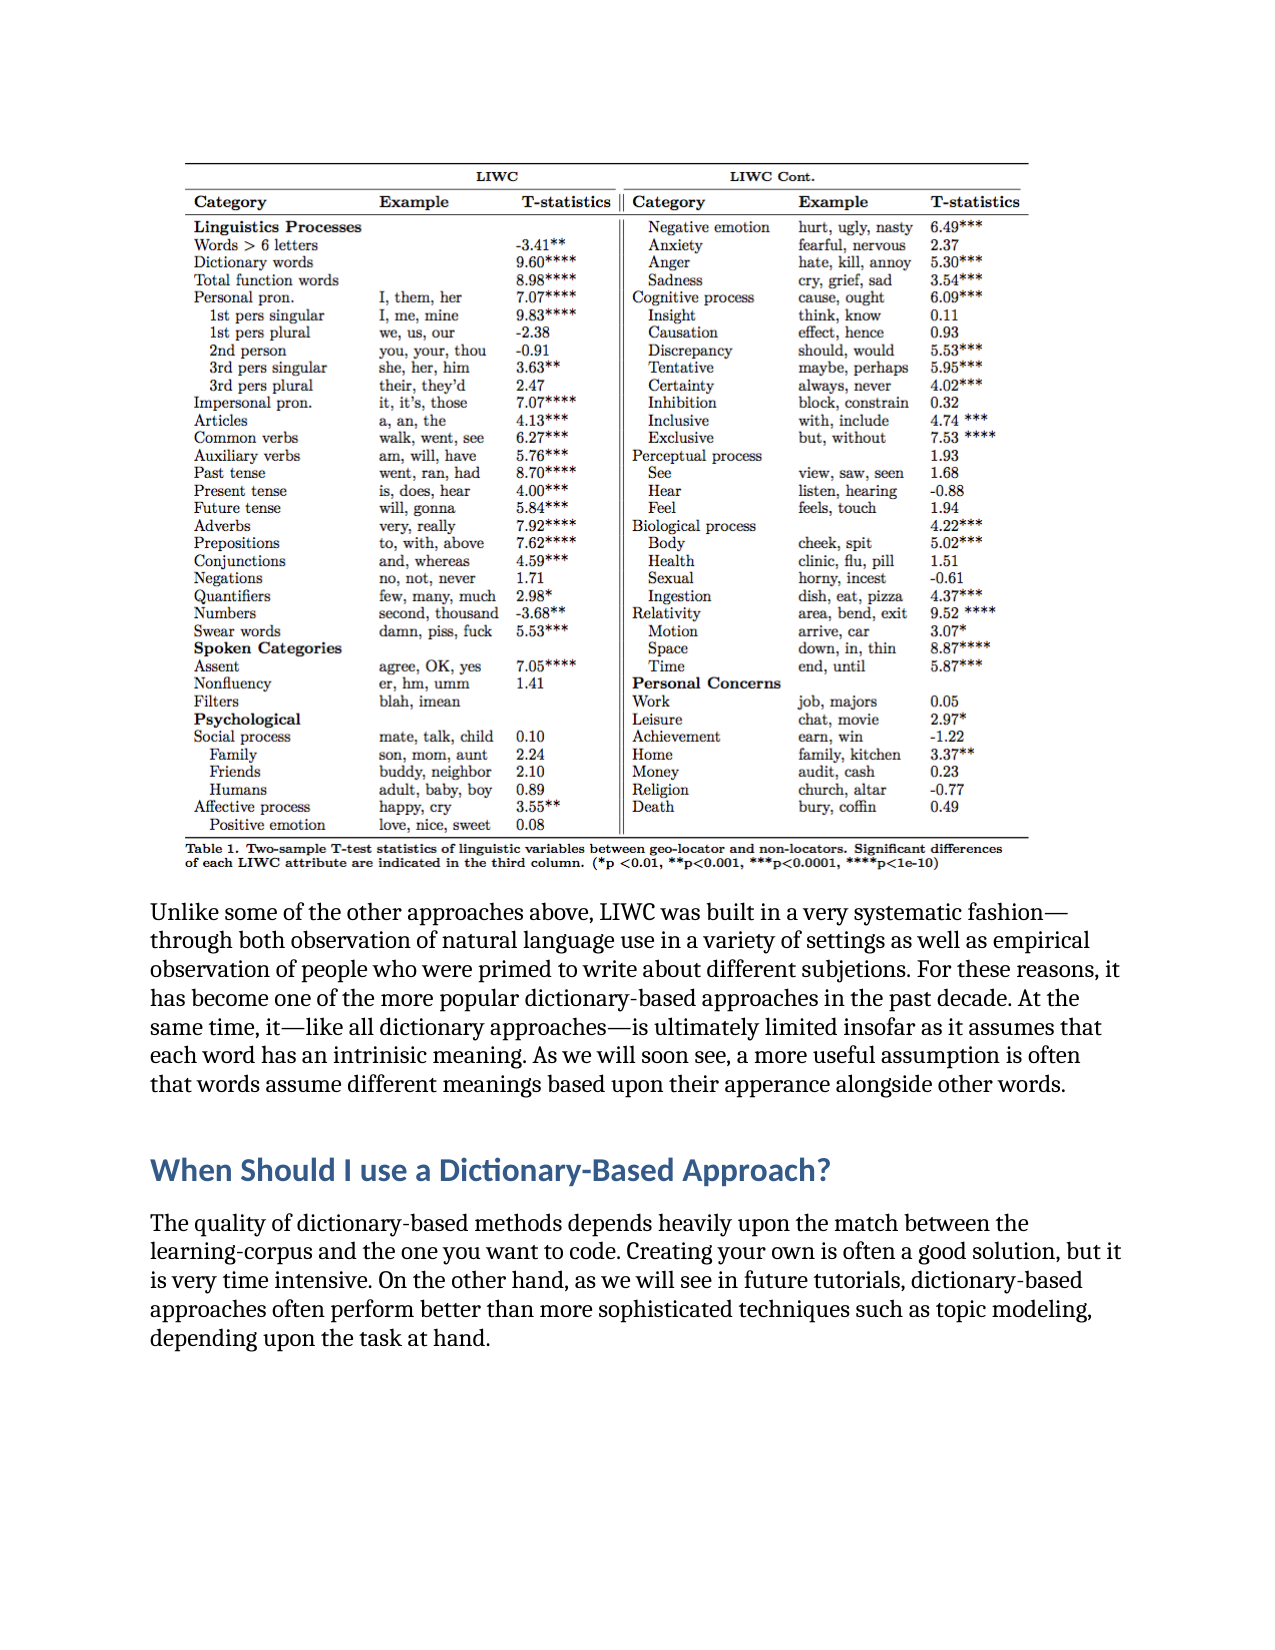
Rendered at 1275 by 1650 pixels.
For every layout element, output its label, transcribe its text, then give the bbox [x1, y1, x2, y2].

picture [168, 150, 1044, 877]
text Unlike some of the other approaches above, LIWC was built in a very systematic fashion— through both observation of natural language use in a variety of settings as well as empirical observation of people who were primed to write about different subjetions. For these reasons, it has become one of the more popular dictionary-based approaches in the past decade. At the same time, it—like all dictionary approaches—is ultimately limited insofar as it assumes that each word has an intrinisic meaning. As we will soon see, a more useful assumption is often that words assume different meanings based upon their apperance alongside other words. [150, 898, 1125, 1099]
text The quality of dictionary-based methods depends heavily upon the match between the learning-corpus and the one you want to code. Creating your own is often a good solution, but it is very time intensive. On the other hand, as we will see in future tutorials, dictionary-based approaches often perform better than more sophisticated techniques such as topic modeling, depending upon the task at hand. [150, 1208, 1125, 1352]
subtitle When Should I use a Dictionary-Based Approach? [150, 1149, 1125, 1190]
